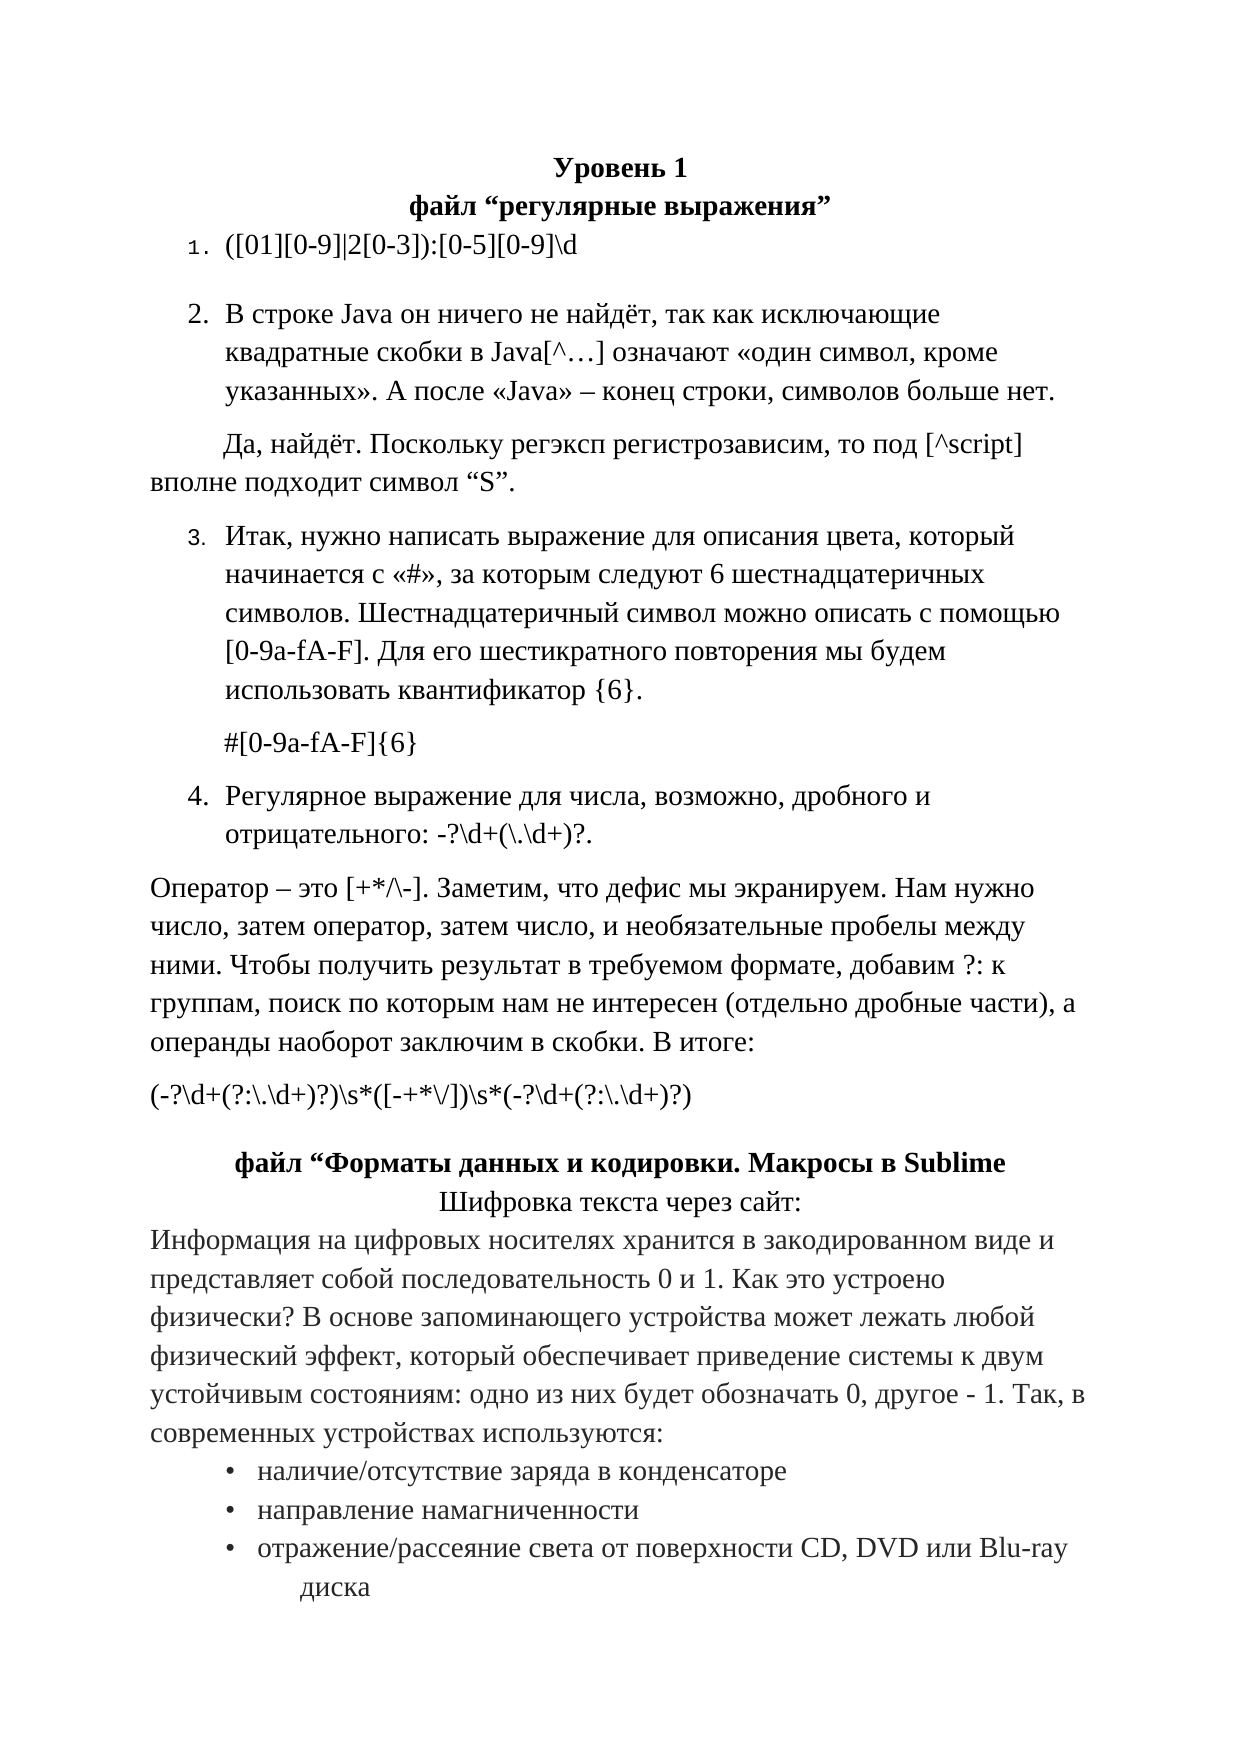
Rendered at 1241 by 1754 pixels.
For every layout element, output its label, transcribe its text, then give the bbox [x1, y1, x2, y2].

text • наличие/отсутствие заряда в конденсаторе [225, 1453, 1090, 1487]
text • направление намагниченности [225, 1492, 1090, 1526]
text файл “регулярные выражения” [150, 188, 1090, 222]
list ([01][0-9]|2[0-3]):[0-5][0-9]\d [187, 227, 1090, 261]
list Регулярное выражение для числа, возможно, дробного и отрицательного: -?\d+(\.\d+)?. [187, 778, 1090, 850]
text Информация на цифровых носителях хранится в закодированном виде и представляет собой последовательность 0 и 1. Как это устроено физически? В основе запоминающего устройства может лежать любой физический эффект, который обеспечивает приведение системы к двум устойчивым состояниям: одно из них будет обозначать 0, другое - 1. Так, в современных устройствах используются: [150, 1222, 1090, 1448]
text Уровень 1 [150, 150, 1090, 183]
text #[0-9a-fA-F]{6} [187, 725, 1090, 758]
list Итак, нужно написать выражение для описания цвета, который начинается с «#», за которым следуют 6 шестнадцатеричных символов. Шестнадцатеричный символ можно описать с помощью [0-9a-fA-F]. Для его шестикратного повторения мы будем использовать квантификатор {6}. [187, 518, 1090, 705]
list Да, найдёт. Поскольку регэксп регистрозависим, то под [^script] вполне подходит символ “S”. [150, 426, 1090, 498]
text Шифровка текста через сайт: [150, 1184, 1090, 1217]
text Оператор – это [+*/\-]. Заметим, что дефис мы экранируем. Нам нужно число, затем оператор, затем число, и необязательные пробелы между ними. Чтобы получить результат в требуемом формате, добавим ?: к группам, поиск по которым нам не интересен (отдельно дробные части), а операнды наоборот заключим в скобки. В итоге: [150, 870, 1090, 1057]
list В строке Java он ничего не найдёт, так как исключающие квадратные скобки в Java[^…] означают «один символ, кроме указанных». А после «Java» – конец строки, символов больше нет. [187, 296, 1090, 406]
text • отражение/рассеяние света от поверхности CD, DVD или Blu-ray диска [225, 1531, 1090, 1603]
text файл “Форматы данных и кодировки. Макросы в Sublime [150, 1145, 1090, 1179]
text (-?\d+(?:\.\d+)?)\s*([-+*\/])\s*(-?\d+(?:\.\d+)?) [150, 1077, 1090, 1111]
